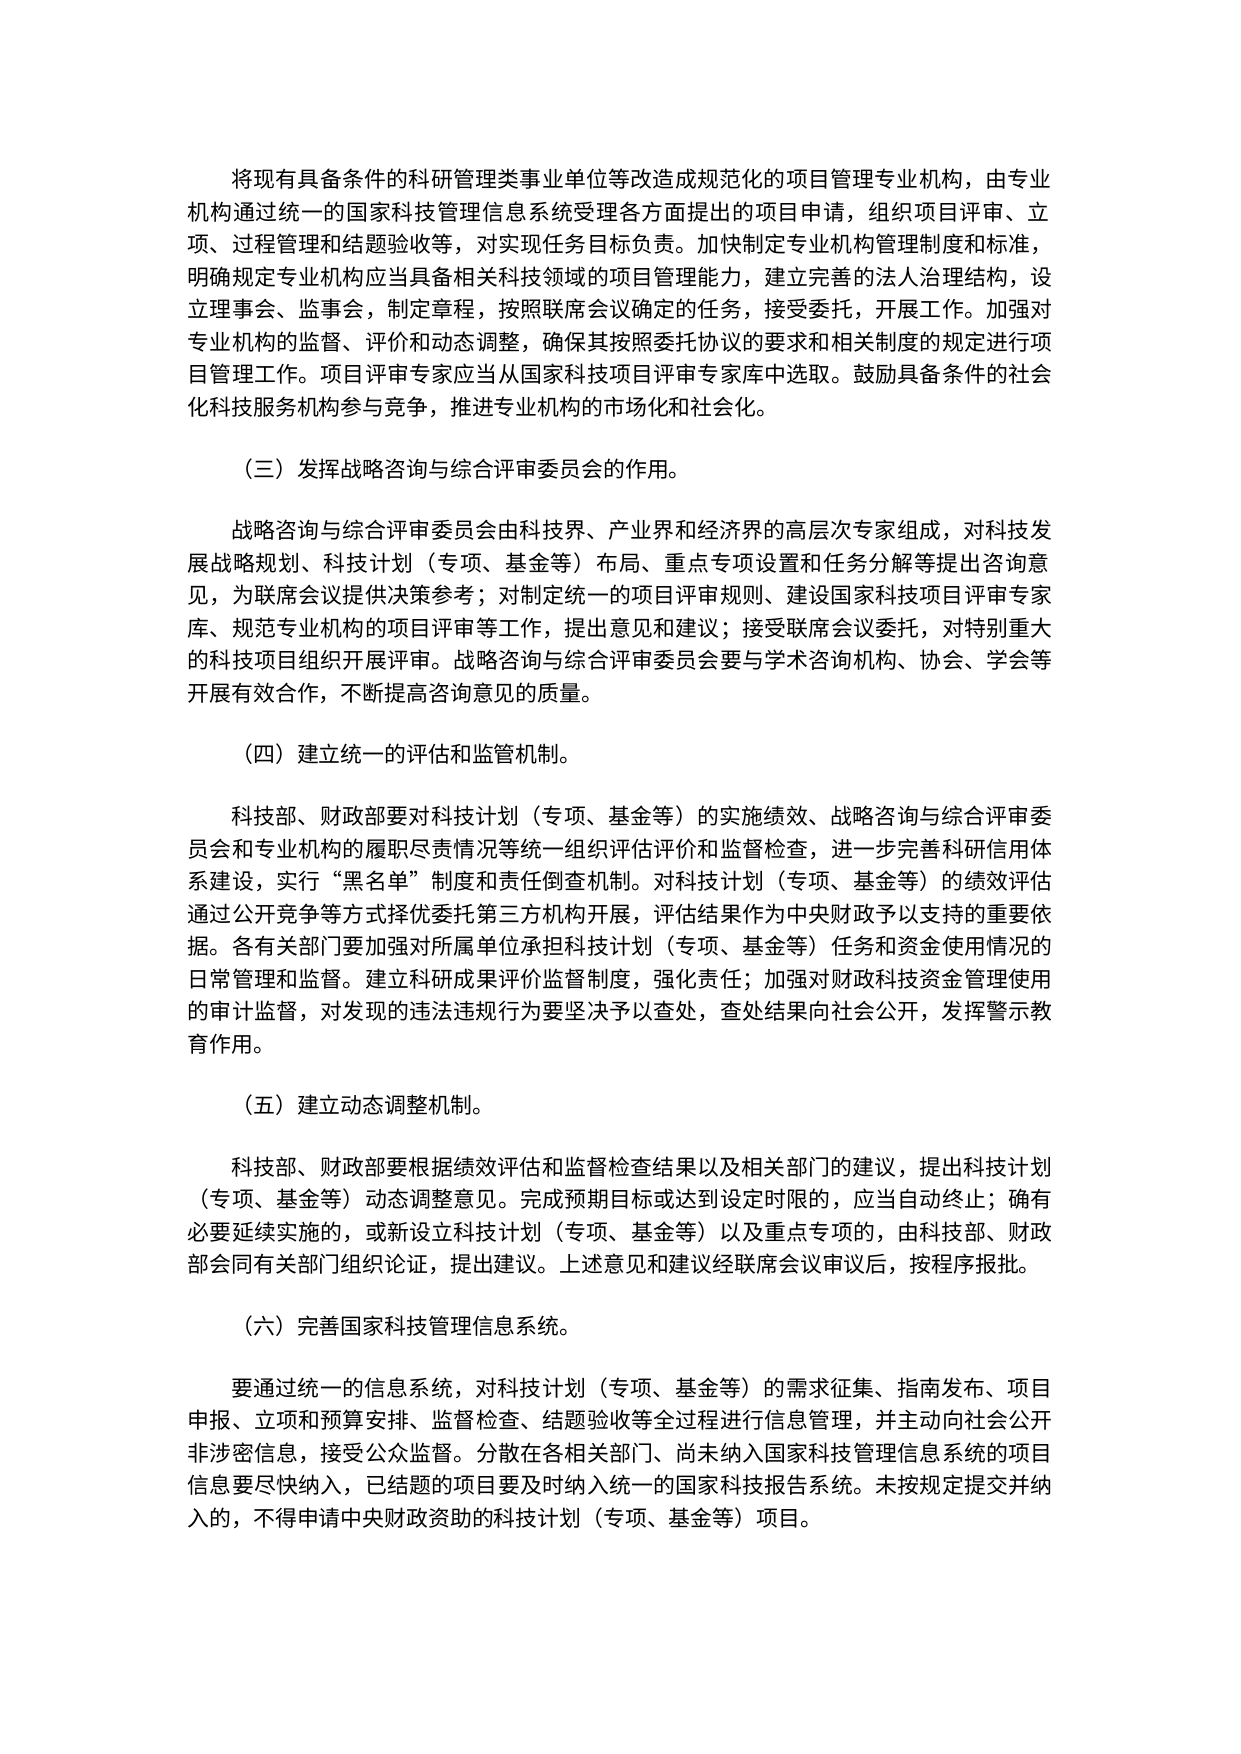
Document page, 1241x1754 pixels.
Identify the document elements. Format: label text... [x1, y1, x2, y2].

text 要通过统一的信息系统，对科技计划（专项、基金等）的需求征集、指南发布、项目申报、立项和预算安排、监督检查、结题验收等全过程进行信息管理，并主动向社会公开非涉密信息，接受公众监督。分散在各相关部门、尚未纳入国家科技管理信息系统的项目信息要尽快纳入，已结题的项目要及时纳入统一的国家科技报告系统。未按规定提交并纳入的，不得申请中央财政资助的科技计划（专项、基金等）项目。 [187, 1370, 1053, 1533]
text 科技部、财政部要对科技计划（专项、基金等）的实施绩效、战略咨询与综合评审委员会和专业机构的履职尽责情况等统一组织评估评价和监督检查，进一步完善科研信用体系建设，实行“黑名单”制度和责任倒查机制。对科技计划（专项、基金等）的绩效评估通过公开竞争等方式择优委托第三方机构开展，评估结果作为中央财政予以支持的重要依据。各有关部门要加强对所属单位承担科技计划（专项、基金等）任务和资金使用情况的日常管理和监督。建立科研成果评价监督制度，强化责任；加强对财政科技资金管理使用的审计监督，对发现的违法违规行为要坚决予以查处，查处结果向社会公开，发挥警示教育作用。 [187, 799, 1053, 1059]
text 战略咨询与综合评审委员会由科技界、产业界和经济界的高层次专家组成，对科技发展战略规划、科技计划（专项、基金等）布局、重点专项设置和任务分解等提出咨询意见，为联席会议提供决策参考；对制定统一的项目评审规则、建设国家科技项目评审专家库、规范专业机构的项目评审等工作，提出意见和建议；接受联席会议委托，对特别重大的科技项目组织开展评审。战略咨询与综合评审委员会要与学术咨询机构、协会、学会等开展有效合作，不断提高咨询意见的质量。 [187, 513, 1053, 708]
text 将现有具备条件的科研管理类事业单位等改造成规范化的项目管理专业机构，由专业机构通过统一的国家科技管理信息系统受理各方面提出的项目申请，组织项目评审、立项、过程管理和结题验收等，对实现任务目标负责。加快制定专业机构管理制度和标准，明确规定专业机构应当具备相关科技领域的项目管理能力，建立完善的法人治理结构，设立理事会、监事会，制定章程，按照联席会议确定的任务，接受委托，开展工作。加强对专业机构的监督、评价和动态调整，确保其按照委托协议的要求和相关制度的规定进行项目管理工作。项目评审专家应当从国家科技项目评审专家库中选取。鼓励具备条件的社会化科技服务机构参与竞争，推进专业机构的市场化和社会化。 [187, 162, 1053, 422]
text （六）完善国家科技管理信息系统。 [187, 1309, 1053, 1341]
text （四）建立统一的评估和监管机制。 [187, 737, 1053, 769]
text 科技部、财政部要根据绩效评估和监督检查结果以及相关部门的建议，提出科技计划（专项、基金等）动态调整意见。完成预期目标或达到设定时限的，应当自动终止；确有必要延续实施的，或新设立科技计划（专项、基金等）以及重点专项的，由科技部、财政部会同有关部门组织论证，提出建议。上述意见和建议经联席会议审议后，按程序报批。 [187, 1149, 1053, 1279]
text （五）建立动态调整机制。 [187, 1088, 1053, 1120]
text （三）发挥战略咨询与综合评审委员会的作用。 [187, 451, 1053, 484]
